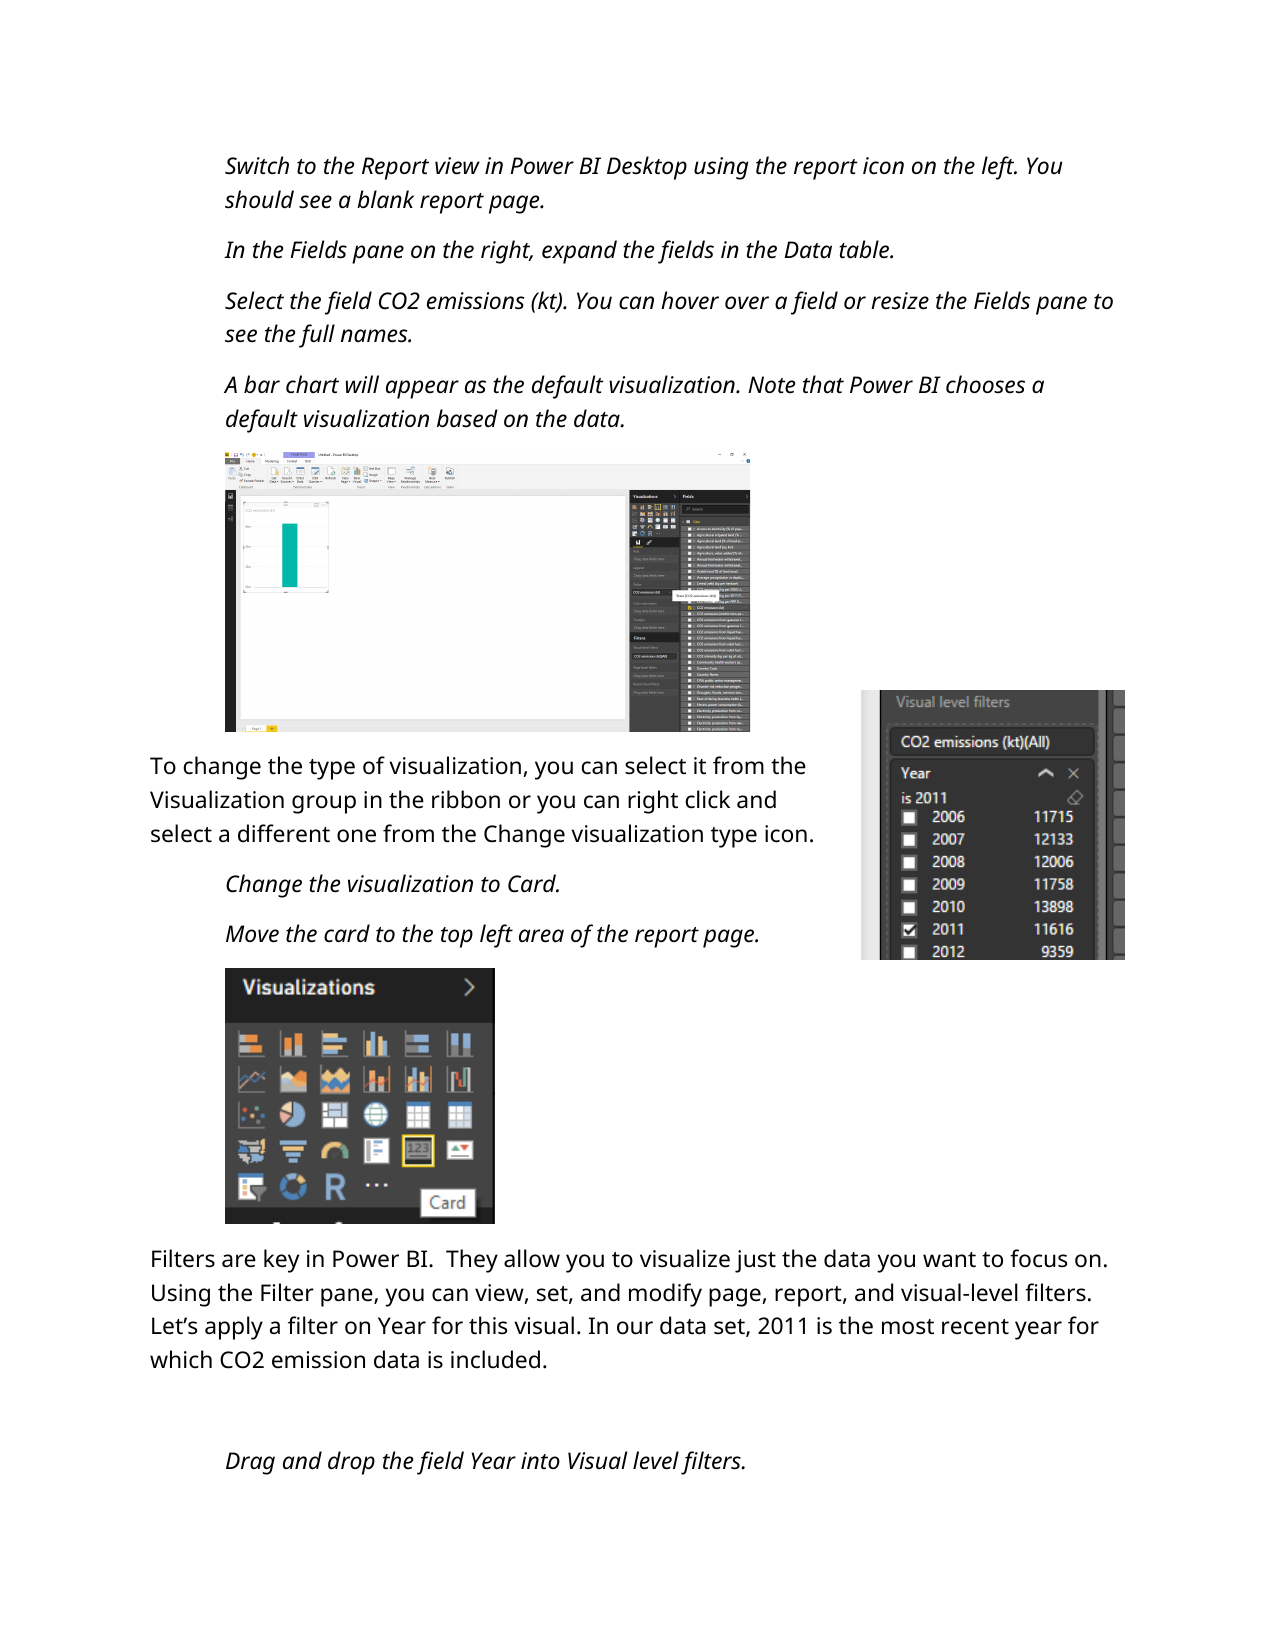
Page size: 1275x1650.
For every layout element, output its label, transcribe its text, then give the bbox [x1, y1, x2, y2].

text A bar chart will appear as the default visualization. Note that Power BI chooses a default visualization based on the data. [225, 369, 1125, 434]
text Filters are key in Power BI. They allow you to visualize just the data you want to focus on. Using the Filter pane, you can view, set, and modify page, report, and visual-level filters. Let’s apply a filter on Year for this visual. In our data set, 2011 is the most recent year for which CO2 emission data is included. [150, 1243, 1125, 1375]
text Switch to the Report view in Power BI Desktop using the report icon on the left. You should see a blank report page. [225, 150, 1125, 215]
picture [855, 690, 1125, 960]
text To change the type of visualization, you can select it from the Visualization group in the ribbon or you can right click and select a different one from the Change visualization type icon. [150, 750, 855, 849]
picture [225, 968, 495, 1224]
picture [225, 452, 750, 732]
text Move the card to the top left area of the report page. [225, 918, 855, 949]
text In the Fields pane on the right, expand the fields in the Data table. [225, 234, 1125, 265]
text Select the field CO2 emissions (kt). You can hover over a field or resize the Fields pane to see the full names. [225, 284, 1125, 349]
text Drag and drop the field Year into Visual level filters. [225, 1445, 1125, 1476]
text Change the visualization to Card. [225, 868, 855, 899]
